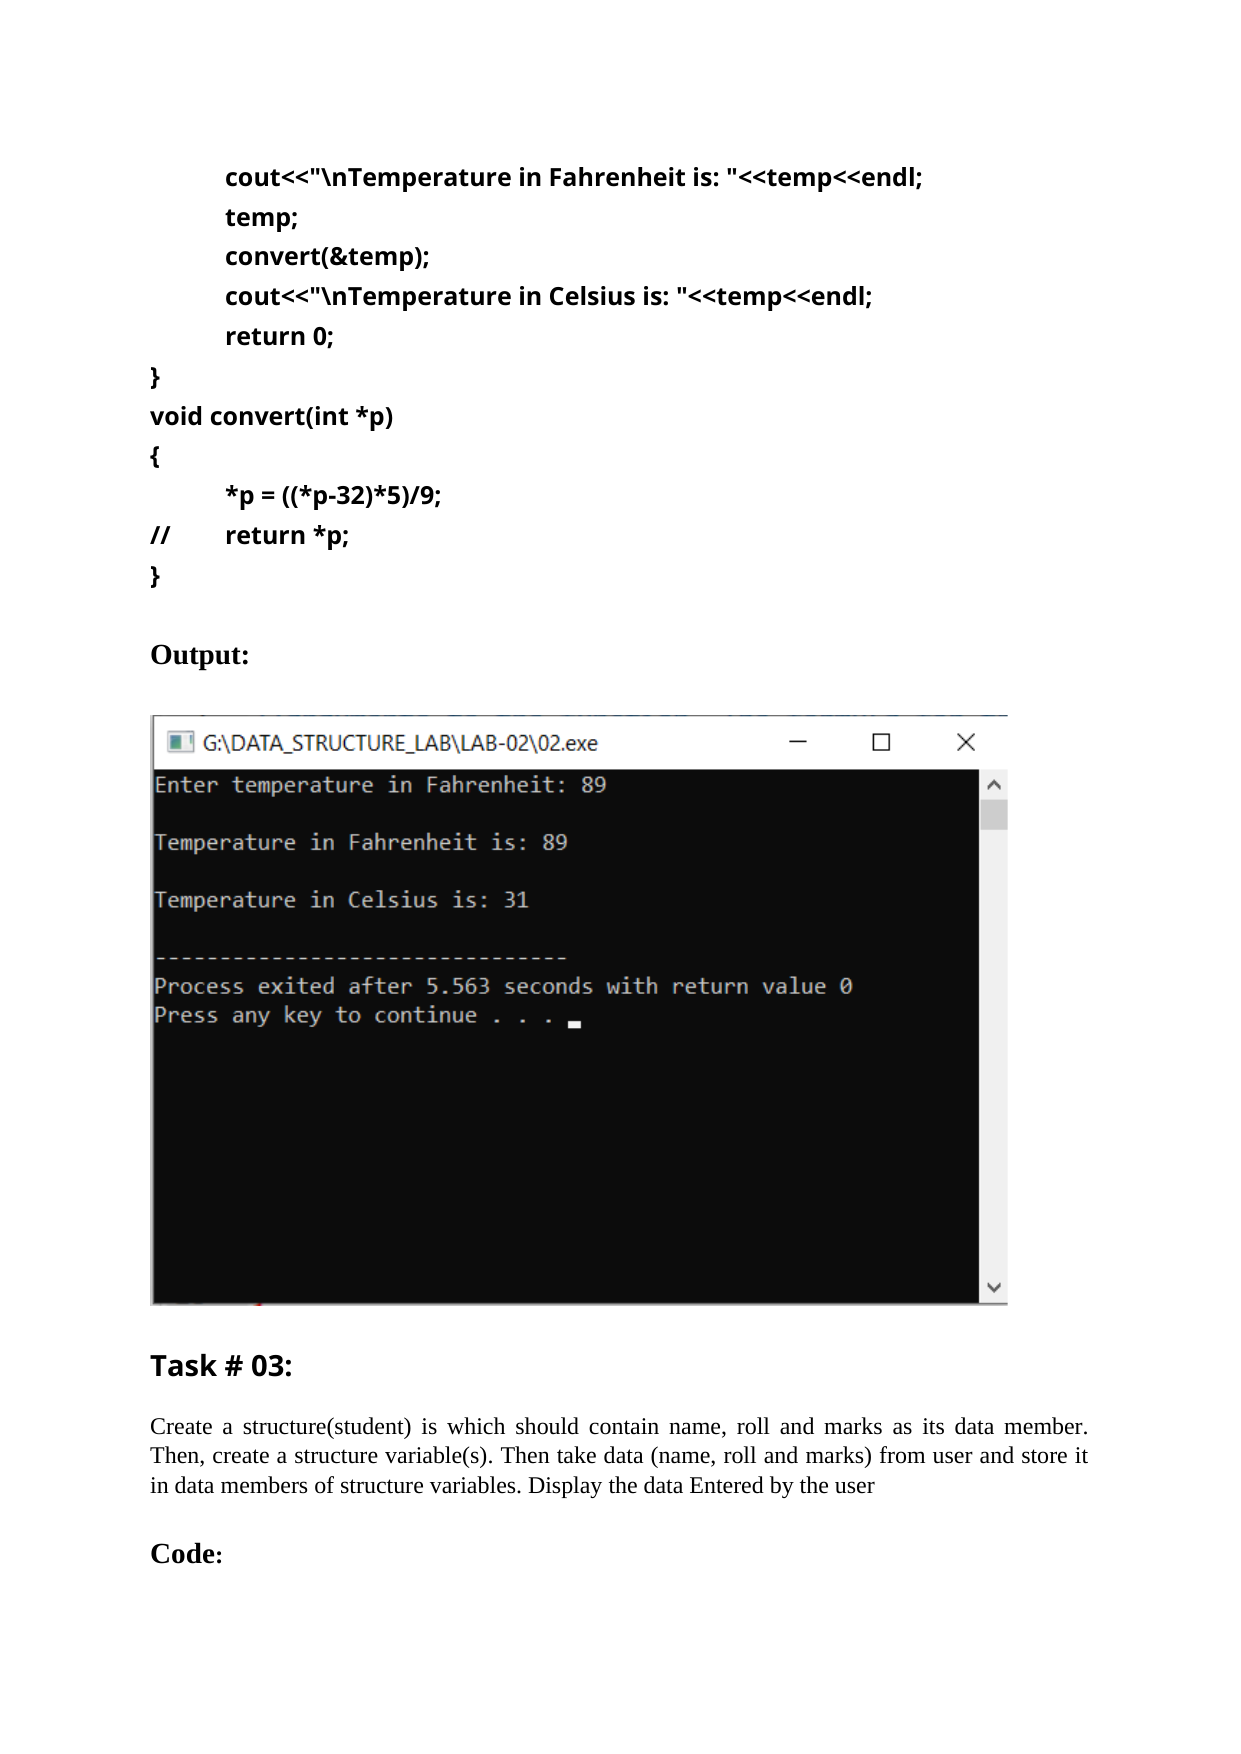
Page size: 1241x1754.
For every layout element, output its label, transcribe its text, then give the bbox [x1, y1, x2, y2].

text Create a structure(student) is which should contain name, roll and marks as its data member. Then, create a structure variable(s). Then take data (name, roll and marks) from user and store it in data members of structure variables. Display the data Entered by the user [150, 1412, 1090, 1498]
text void convert(int *p) [150, 398, 1090, 432]
text Task # 03: [150, 1345, 1090, 1385]
text temp; [150, 199, 1090, 233]
text Code: [150, 1536, 1090, 1570]
text // return *p; [150, 517, 1090, 552]
text *p = ((*p-32)*5)/9; [150, 478, 1090, 512]
text Output: [150, 637, 1090, 670]
text convert(&temp); [150, 239, 1090, 273]
text cout<<"\nTemperature in Celsius is: "<<temp<<endl; [150, 279, 1090, 313]
text } [150, 557, 1090, 591]
picture [150, 715, 1008, 1306]
text } [150, 358, 1090, 392]
text { [150, 438, 1090, 472]
text cout<<"\nTemperature in Fahrenheit is: "<<temp<<endl; [150, 159, 1090, 193]
text return 0; [150, 318, 1090, 353]
